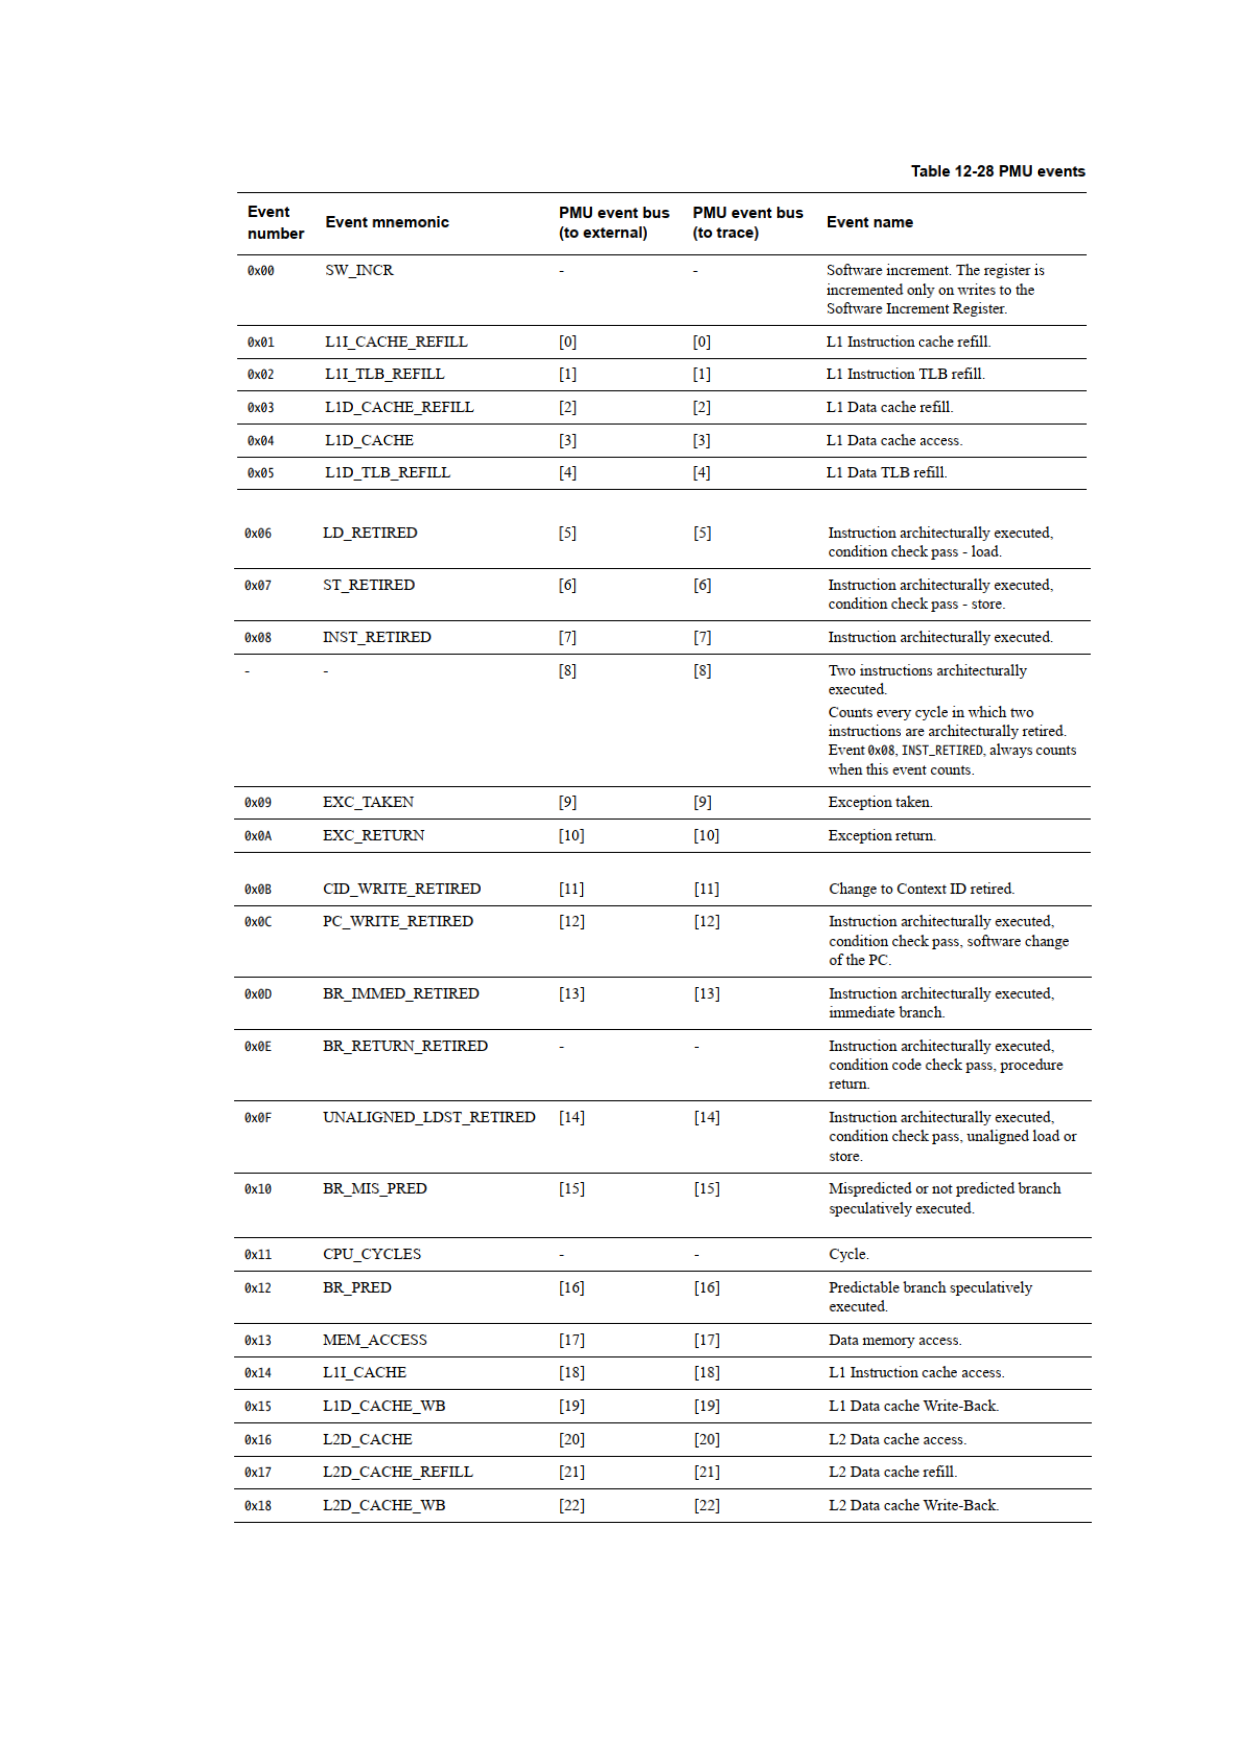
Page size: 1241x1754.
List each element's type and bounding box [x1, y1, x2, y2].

picture [231, 519, 1097, 854]
picture [231, 162, 1097, 492]
picture [231, 877, 1097, 1225]
picture [231, 1234, 1097, 1525]
